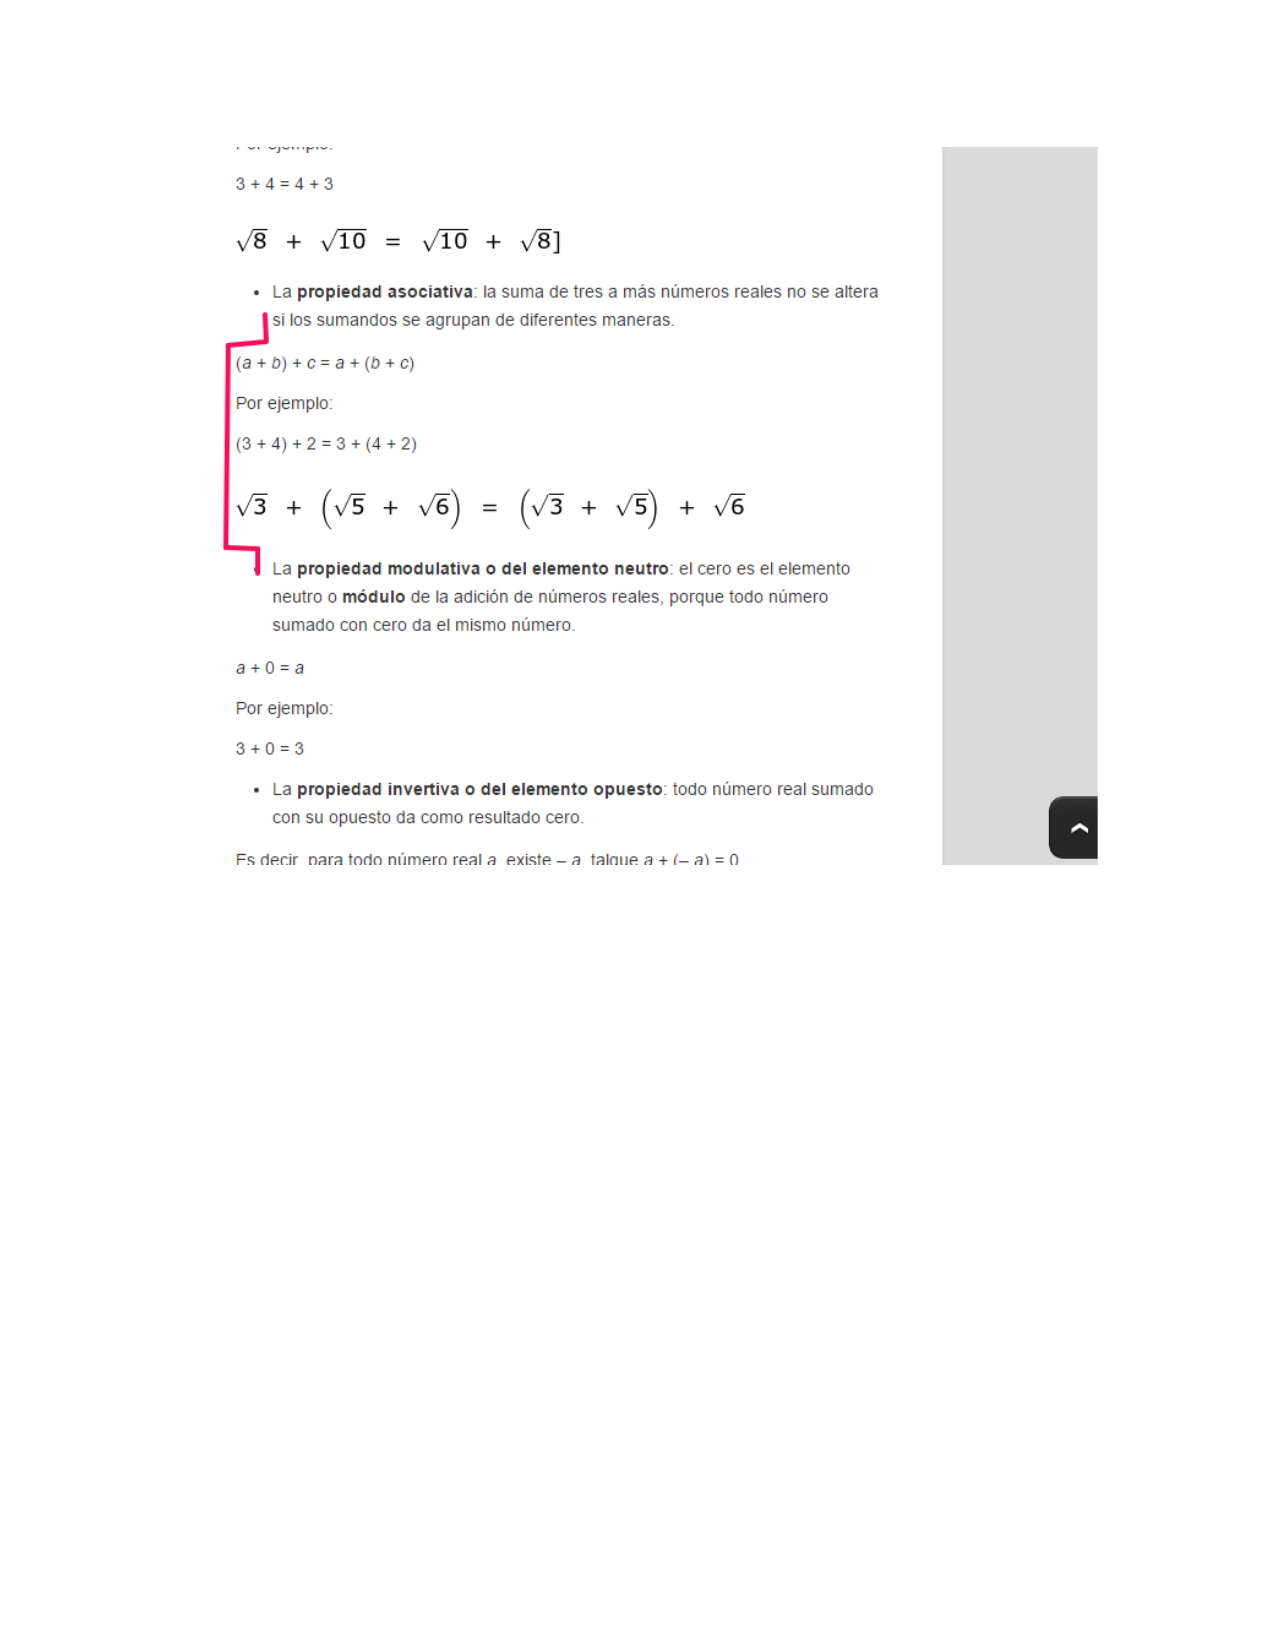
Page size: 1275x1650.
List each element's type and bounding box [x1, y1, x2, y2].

picture [177, 147, 1098, 865]
